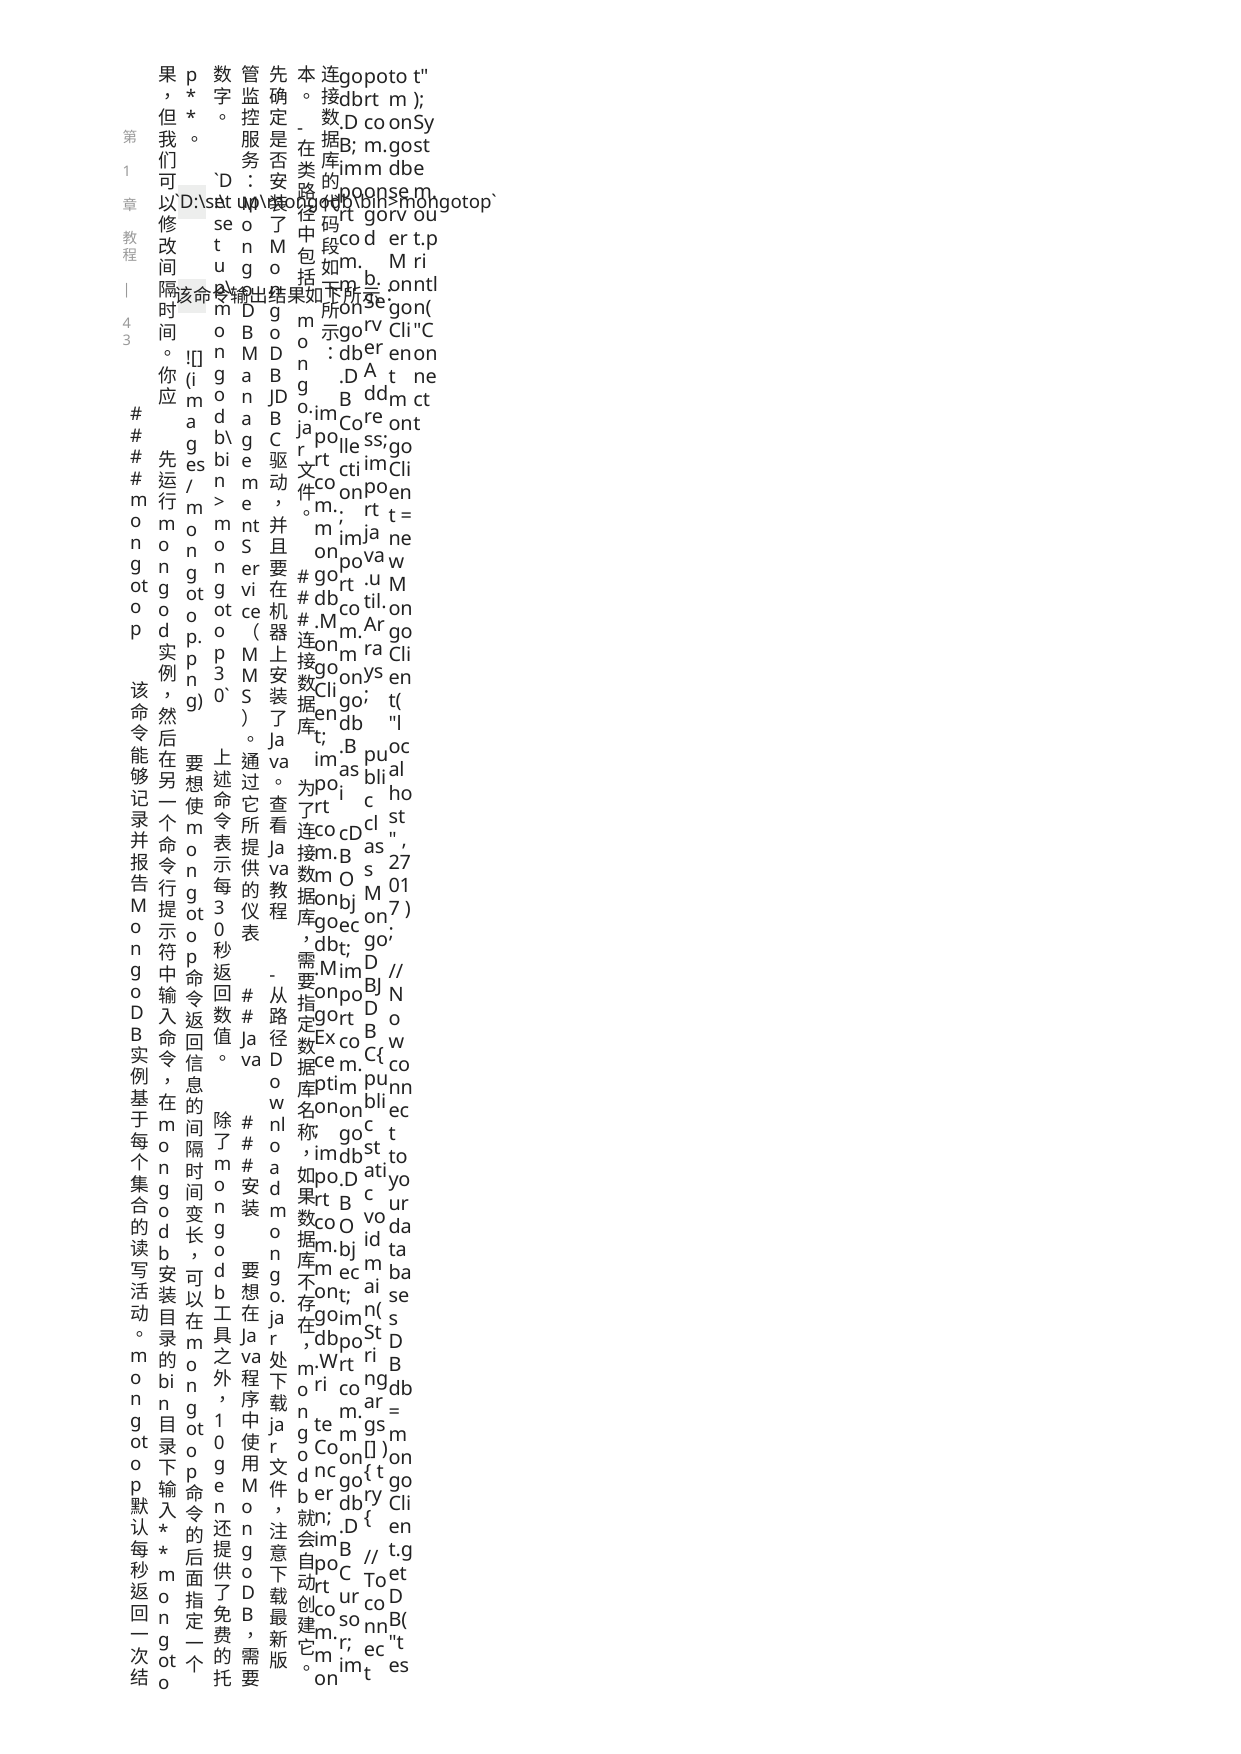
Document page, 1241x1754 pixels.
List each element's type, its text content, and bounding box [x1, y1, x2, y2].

text // Now connect to your databases DB db = mongoClient.getDB( "test" ); System.out.println("Connect t [388, 960, 413, 1677]
text 要想在 Java 程序中使用 MongoDB，需要先确定是否安装了 MongoDB JDBC 驱动，并且要在机器上安装了 Java。查看 Java 教程 [241, 1261, 261, 1690]
text teConcern; import com.mongodb.DB; import com.mongodb.DBCollection; import com.mongodb.Basi [314, 1413, 339, 1690]
text 除了 mongodb 工具之外，10gen 还提供了免费的托管监控服务：MongoDB Management Service（MMS）。通过它所提供的仪表 [213, 1110, 233, 1690]
text ### 安装 [241, 1112, 261, 1219]
text - 从路径 Download mongo.jar 处下载 jar 文件，注意下载最新版本。 [269, 964, 289, 1672]
text public class MongoDBJDBC{ public static void main( String args[] ){ try{ [363, 743, 388, 1529]
text ## Java [241, 985, 261, 1071]
text 为了连接数据库，需要指定数据库名称，如果数据库不存在，mongodb 就会自动创建它。 [297, 779, 314, 1680]
text // To connect to mongodb server MongoClient mongoClient = new MongoClient( "localhost" , 27017 ); [388, 64, 413, 943]
text 除了 mongodb 工具之外，10gen 还提供了免费的托管监控服务：MongoDB Management Service（MMS）。通过它所提供的仪表 [241, 64, 261, 944]
text #### mongotop [130, 403, 150, 639]
text `D:\set up\mongodb\bin>mongotop 30` [213, 170, 233, 293]
text b.ServerAddress; import java.util.Arrays; [363, 266, 388, 706]
text 上述命令表示每 30 秒返回数值。 [213, 747, 233, 1069]
text ![](images/mongotop.png) [186, 347, 206, 712]
text 要想在 Java 程序中使用 MongoDB，需要先确定是否安装了 MongoDB JDBC 驱动，并且要在机器上安装了 Java。查看 Java 教程 [269, 64, 289, 923]
text import com.mongodb.MongoClient; import com.mongodb.MongoException; import com.mongodb.Wri [314, 401, 339, 1396]
text 该命令能够记录并报告 MongoDB 实例基于每个集合的读写活动。mongotop 默认每秒返回一次结果，但我们可以修改间隔时间。你应 [130, 681, 150, 1689]
text // Now connect to your databases DB db = mongoClient.getDB( "test" ); System.out.println("Connect t [413, 64, 438, 434]
text teConcern; import com.mongodb.DB; import com.mongodb.DBCollection; import com.mongodb.Basi [339, 64, 363, 804]
text `D:\set up\mongodb\bin>mongotop 30` [213, 290, 233, 706]
text ### 连接数据库 [297, 566, 314, 738]
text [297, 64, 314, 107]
text cDBObject; import com.mongodb.DBObject; import com.mongodb.DBCursor; import com.mongod [339, 821, 363, 1677]
text - 在类路径中包括 mongo.jar 文件。 [297, 199, 314, 525]
text 要想使 mongotop 命令返回信息的间隔时间变长，可以在 mongotop 命令的后面指定一个数字。 [186, 753, 206, 1676]
text 先运行 mongod 实例，然后在另一个命令行提示符中输入命令，在 mongodb 安装目录的 bin 目录下输入 **mongotop**。 [158, 449, 178, 1693]
